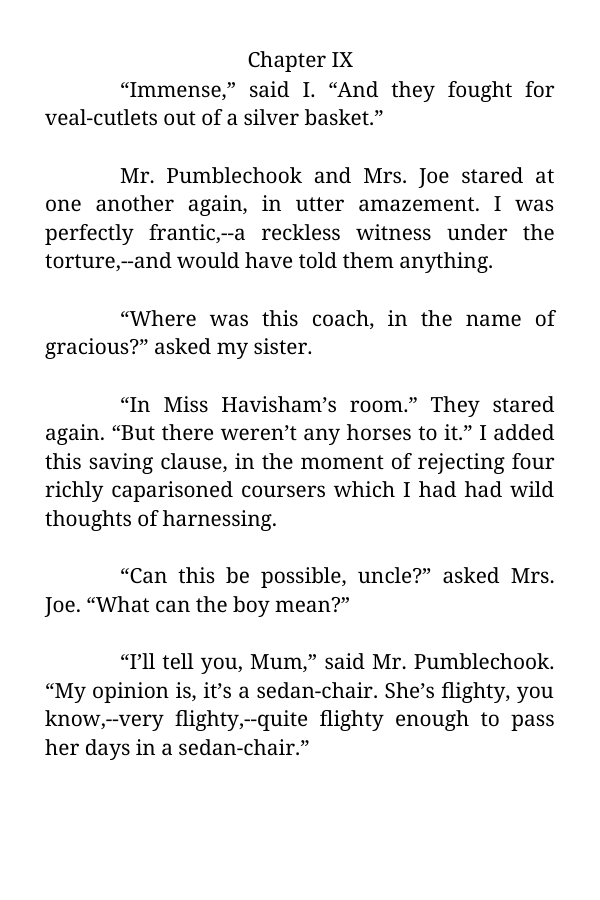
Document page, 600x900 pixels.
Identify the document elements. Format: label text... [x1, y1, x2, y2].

text “Immense,” said I. “And they fought for veal-cutlets out of a silver basket.” [45, 75, 555, 132]
text “Can this be possible, uncle?” asked Mrs. Joe. “What can the boy mean?” [45, 561, 555, 618]
text “I’ll tell you, Mum,” said Mr. Pumblechook. “My opinion is, it’s a sedan-chair. She’s flighty, you know,--very flighty,--quite flighty enough to pass her days in a sedan-chair.” [45, 647, 555, 761]
text Mr. Pumblechook and Mrs. Joe stared at one another again, in utter amazement. I was perfectly frantic,--a reckless witness under the torture,--and would have told them anything. [45, 161, 555, 275]
text “In Miss Havisham’s room.” They stared again. “But there weren’t any horses to it.” I added this saving clause, in the moment of rejecting four richly caparisoned coursers which I had had wild thoughts of harnessing. [45, 390, 555, 532]
text “Where was this coach, in the name of gracious?” asked my sister. [45, 304, 555, 361]
